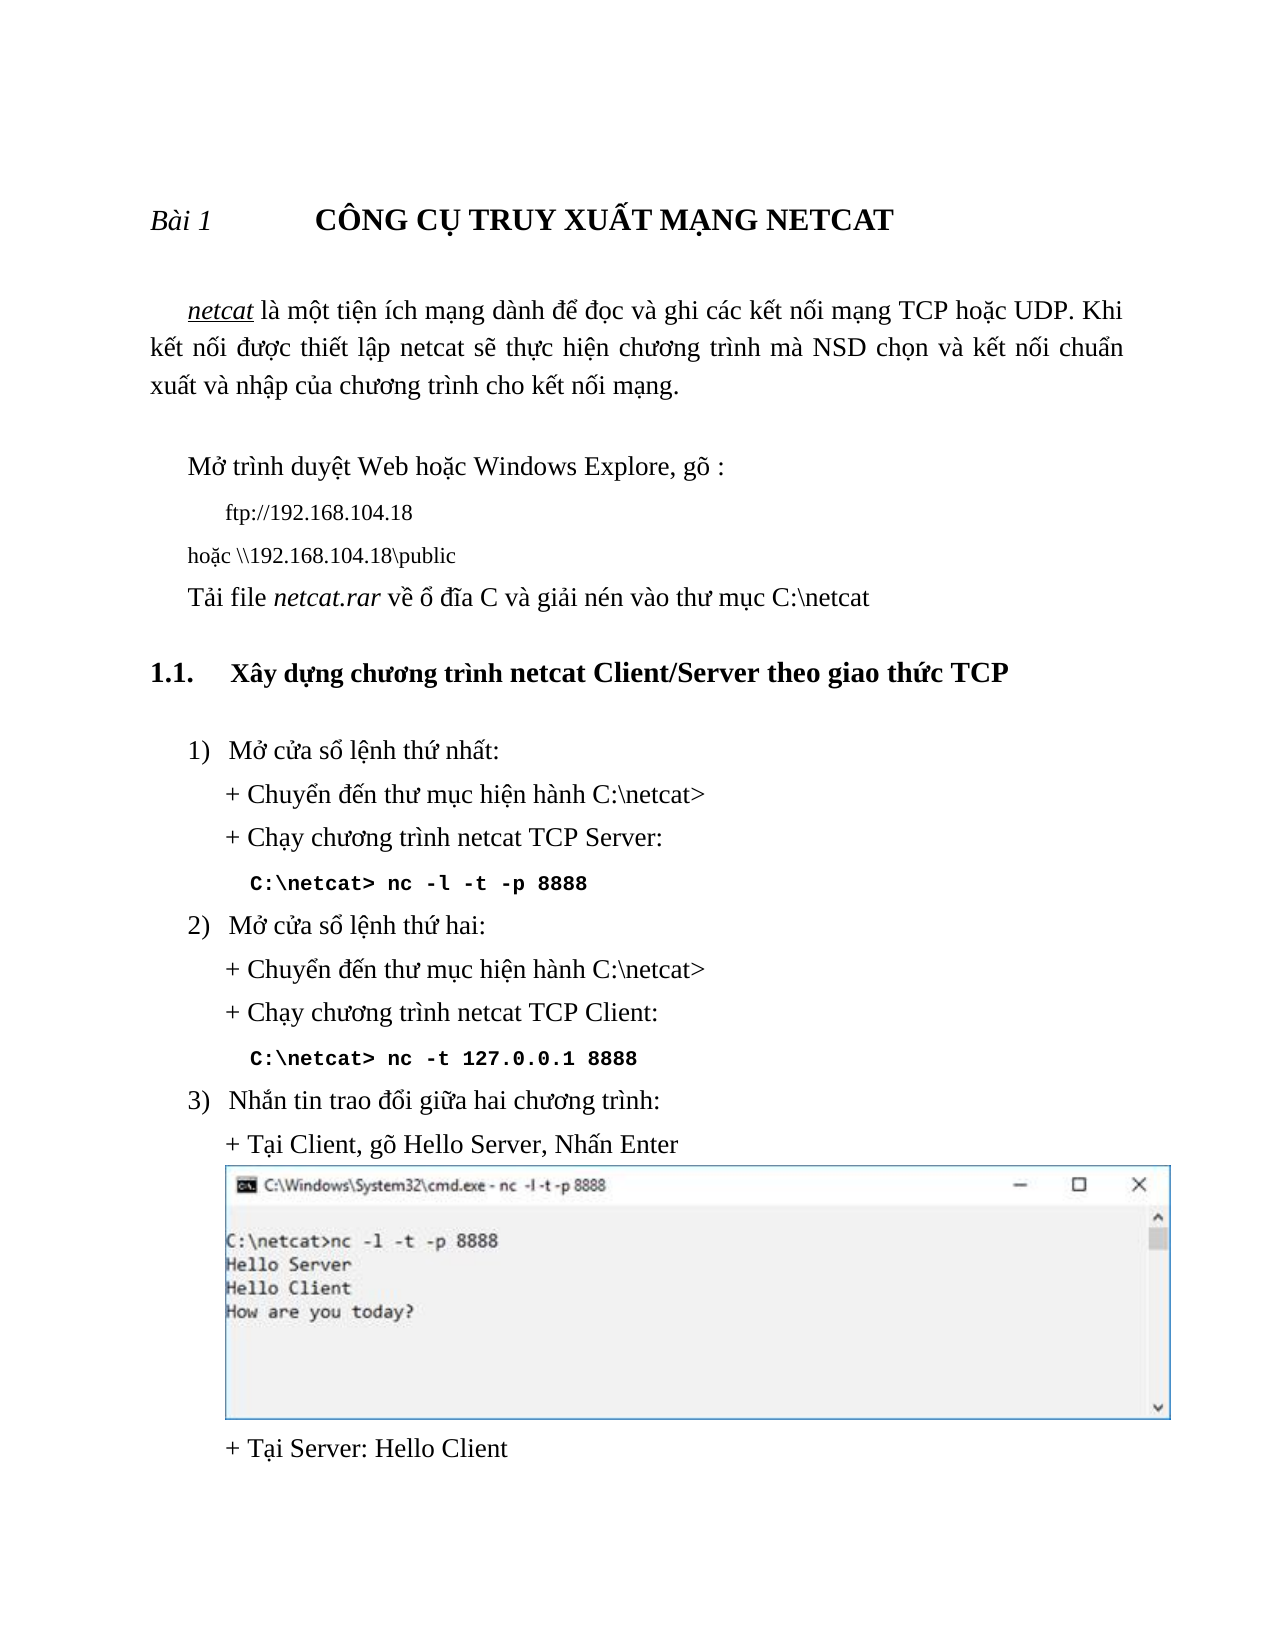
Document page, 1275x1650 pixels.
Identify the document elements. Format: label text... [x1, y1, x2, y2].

text netcat là một tiện ích mạng dành để đọc và ghi các kết nối mạng TCP hoặc UDP. Khi kết nối được thiết lập netcat sẽ thực hiện chương trình mà NSD chọn và kết nối chuẩn xuất và nhập của chương trình cho kết nối mạng. [150, 287, 1125, 400]
picture [225, 1165, 1171, 1420]
text Bài 1 CÔNG CỤ TRUY XUẤT MẠNG NETCAT [150, 200, 1125, 237]
text 3) Nhắn tin trao đổi giữa hai chương trình: [187, 1078, 1125, 1115]
text 1.1. Xây dựng chương trình netcat Client/Server theo giao thức TCP [150, 651, 1125, 689]
text C:\netcat> nc -t 127.0.0.1 8888 [150, 1034, 1125, 1071]
text C:\netcat> nc -l -t -p 8888 [150, 859, 1125, 896]
text + Tại Client, gõ Hello Server, Nhấn Enter [225, 1121, 1125, 1159]
text + Tại Server: Hello Client [225, 1426, 1125, 1463]
text hoặc \\192.168.104.18\public [150, 531, 1125, 569]
text + Chuyển đến thư mục hiện hành C:\netcat> [225, 946, 1125, 984]
text + Chuyển đến thư mục hiện hành C:\netcat> [225, 771, 1125, 809]
text Tải file netcat.rar về ổ đĩa C và giải nén vào thư mục C:\netcat [150, 575, 1125, 612]
text 1) Mở cửa sổ lệnh thứ nhất: [187, 728, 1125, 765]
text + Chạy chương trình netcat TCP Server: [225, 815, 1125, 853]
text Mở trình duyệt Web hoặc Windows Explore, gõ : [150, 444, 1125, 481]
text + Chạy chương trình netcat TCP Client: [225, 990, 1125, 1028]
text 2) Mở cửa sổ lệnh thứ hai: [187, 903, 1125, 940]
text ftp://192.168.104.18 [150, 487, 1125, 525]
